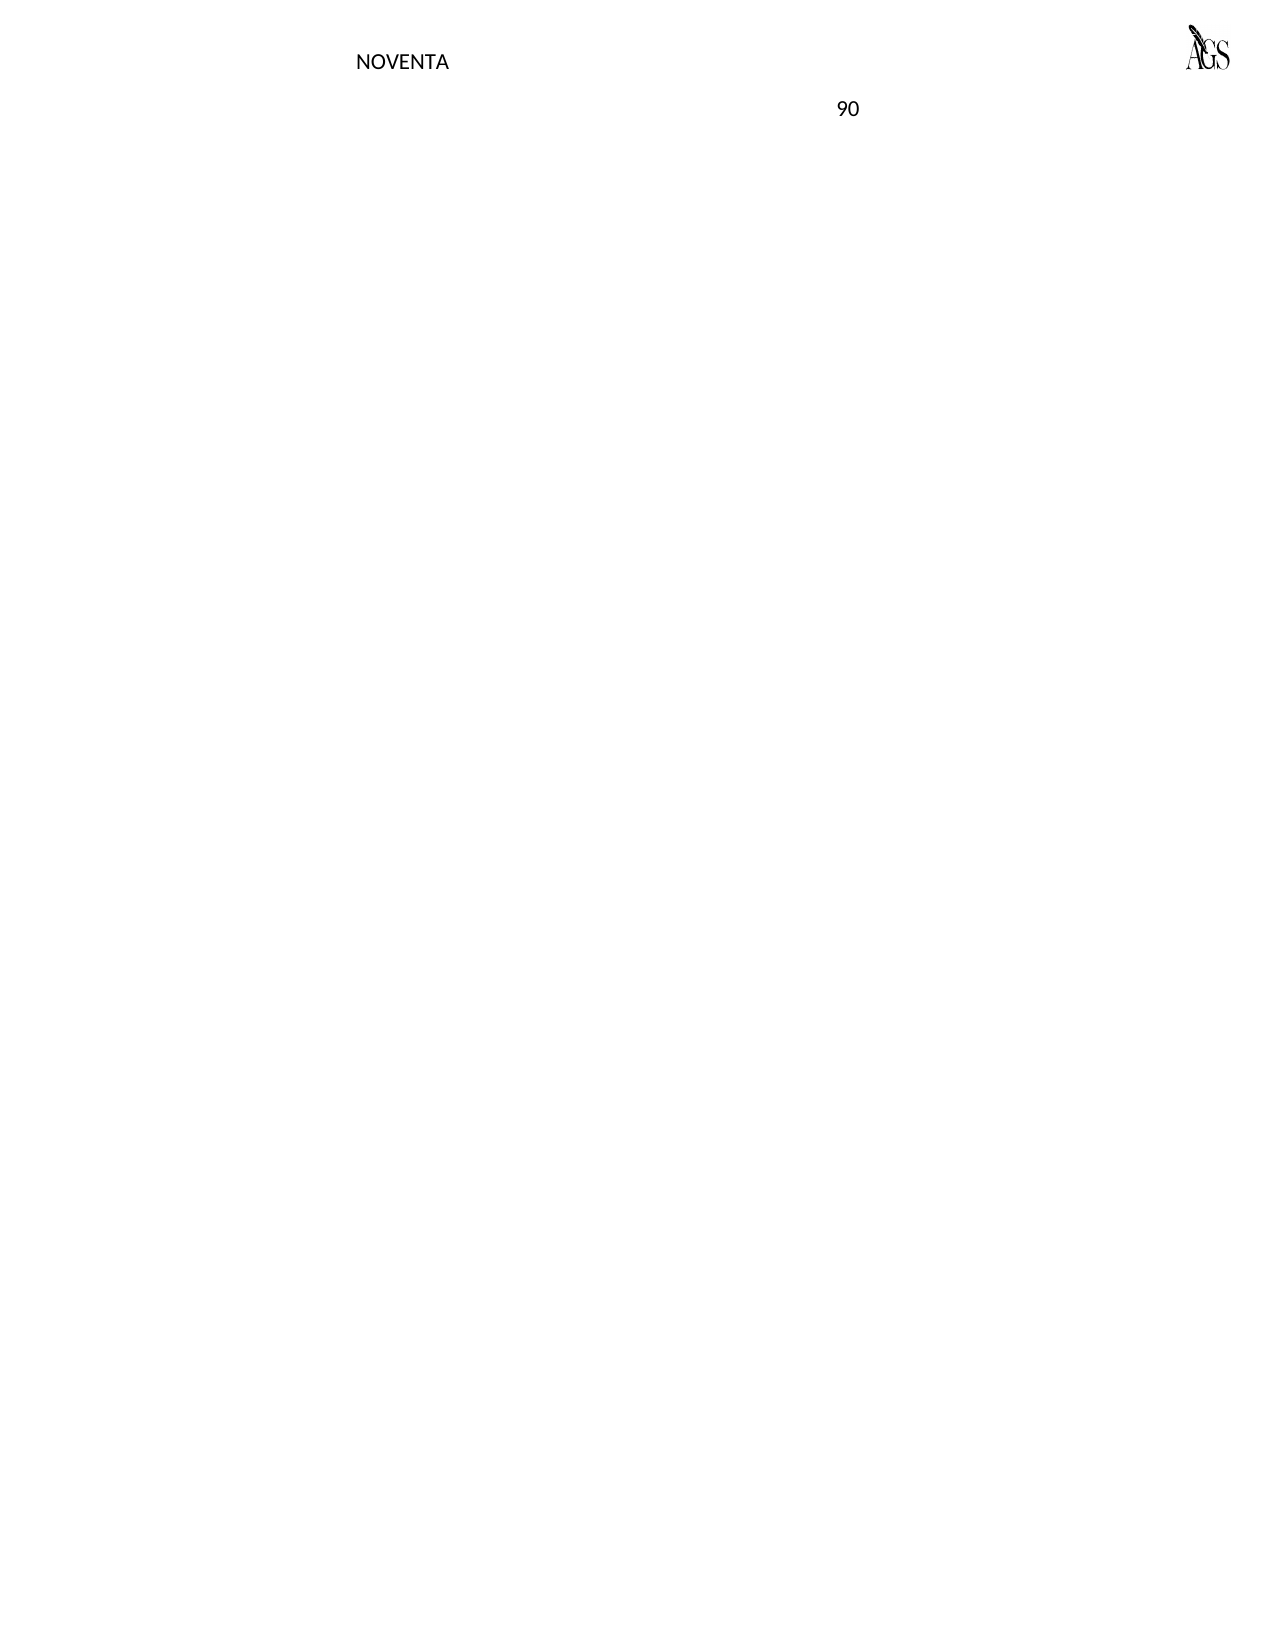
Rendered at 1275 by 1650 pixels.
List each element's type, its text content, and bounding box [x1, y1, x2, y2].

text 90 [25, 94, 1249, 122]
text NOVENTA [25, 25, 1249, 76]
picture [1185, 24, 1231, 70]
